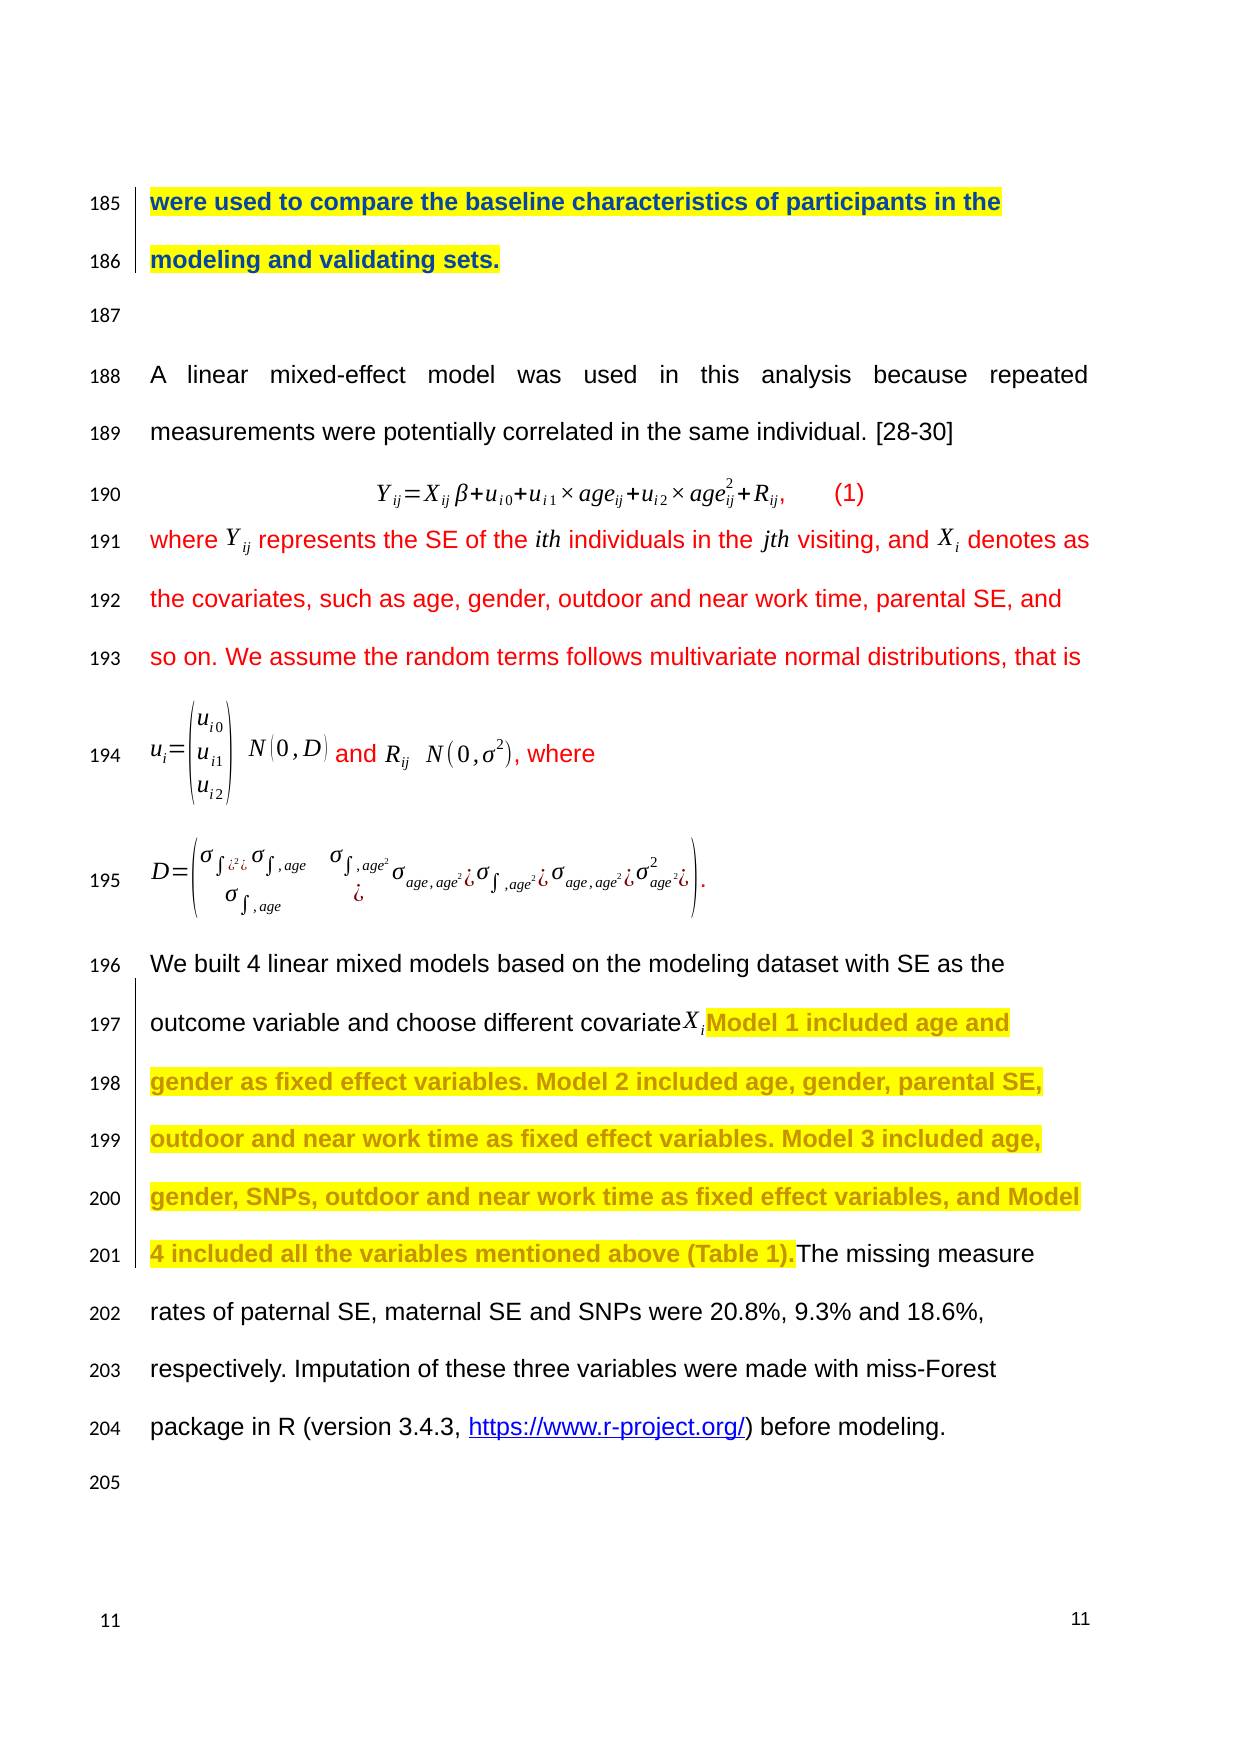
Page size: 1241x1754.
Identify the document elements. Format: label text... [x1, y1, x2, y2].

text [150, 187, 1090, 273]
text where represents the SE of the individuals in the visiting, and denotes as the covariates, such as age, gender, outdoor and near work time, parental SE, and so on. We assume the random terms follows multivariate normal distributions, that is and , where. [150, 524, 1090, 921]
text A linear mixed-effect model was used in this analysis because repeated measurements were potentially correlated in the same individual. [28-30] [150, 360, 1090, 446]
text , (1) [150, 475, 1090, 509]
text We built 4 linear mixed models based on the modeling dataset with SE as the outcome variable and choose different covariateModel 1 included age and gender as fixed effect variables. Model 2 included age, gender, parental SE, outdoor and near work time as fixed effect variables. Model 3 included age, gender, SNPs, outdoor and near work time as fixed effect variables, and Model 4 included all the variables mentioned above (Table 1).The missing measure rates of paternal SE, maternal SE and SNPs were 20.8%, 9.3% and 18.6%, respectively. Imputation of these three variables were made with miss-Forest package in R (version 3.4.3, https://www.r-project.org/) before modeling. [150, 949, 1090, 1441]
